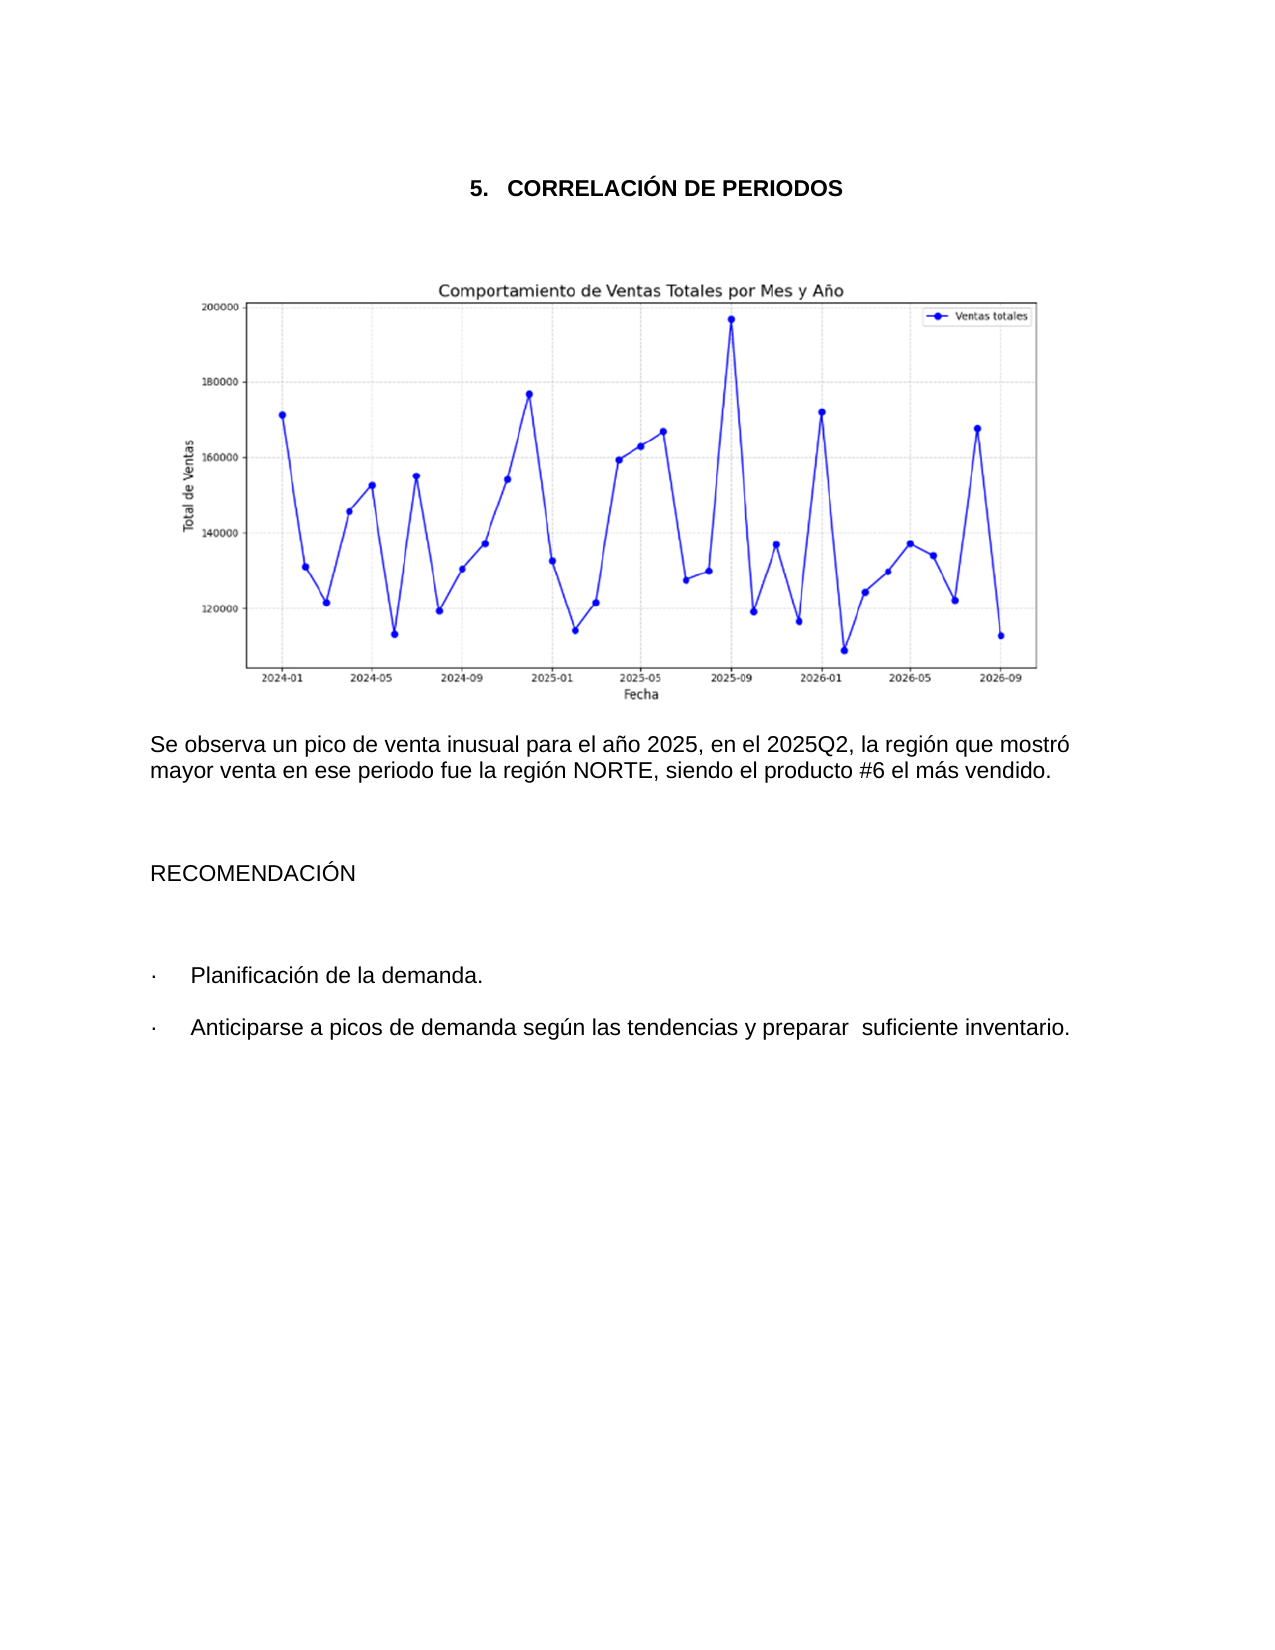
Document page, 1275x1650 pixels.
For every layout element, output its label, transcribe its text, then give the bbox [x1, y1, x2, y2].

list CORRELACIÓN DE PERIODOS [187, 175, 1125, 201]
text · Planificación de la demanda. [150, 962, 1125, 989]
picture [150, 277, 1056, 706]
text Se observa un pico de venta inusual para el año 2025, en el 2025Q2, la región que mostró mayor venta en ese periodo fue la región NORTE, siendo el producto #6 el más vendido. [150, 731, 1125, 783]
text · Anticiparse a picos de demanda según las tendencias y preparar suficiente inventario. [150, 1014, 1125, 1040]
text RECOMENDACIÓN [150, 860, 1125, 886]
